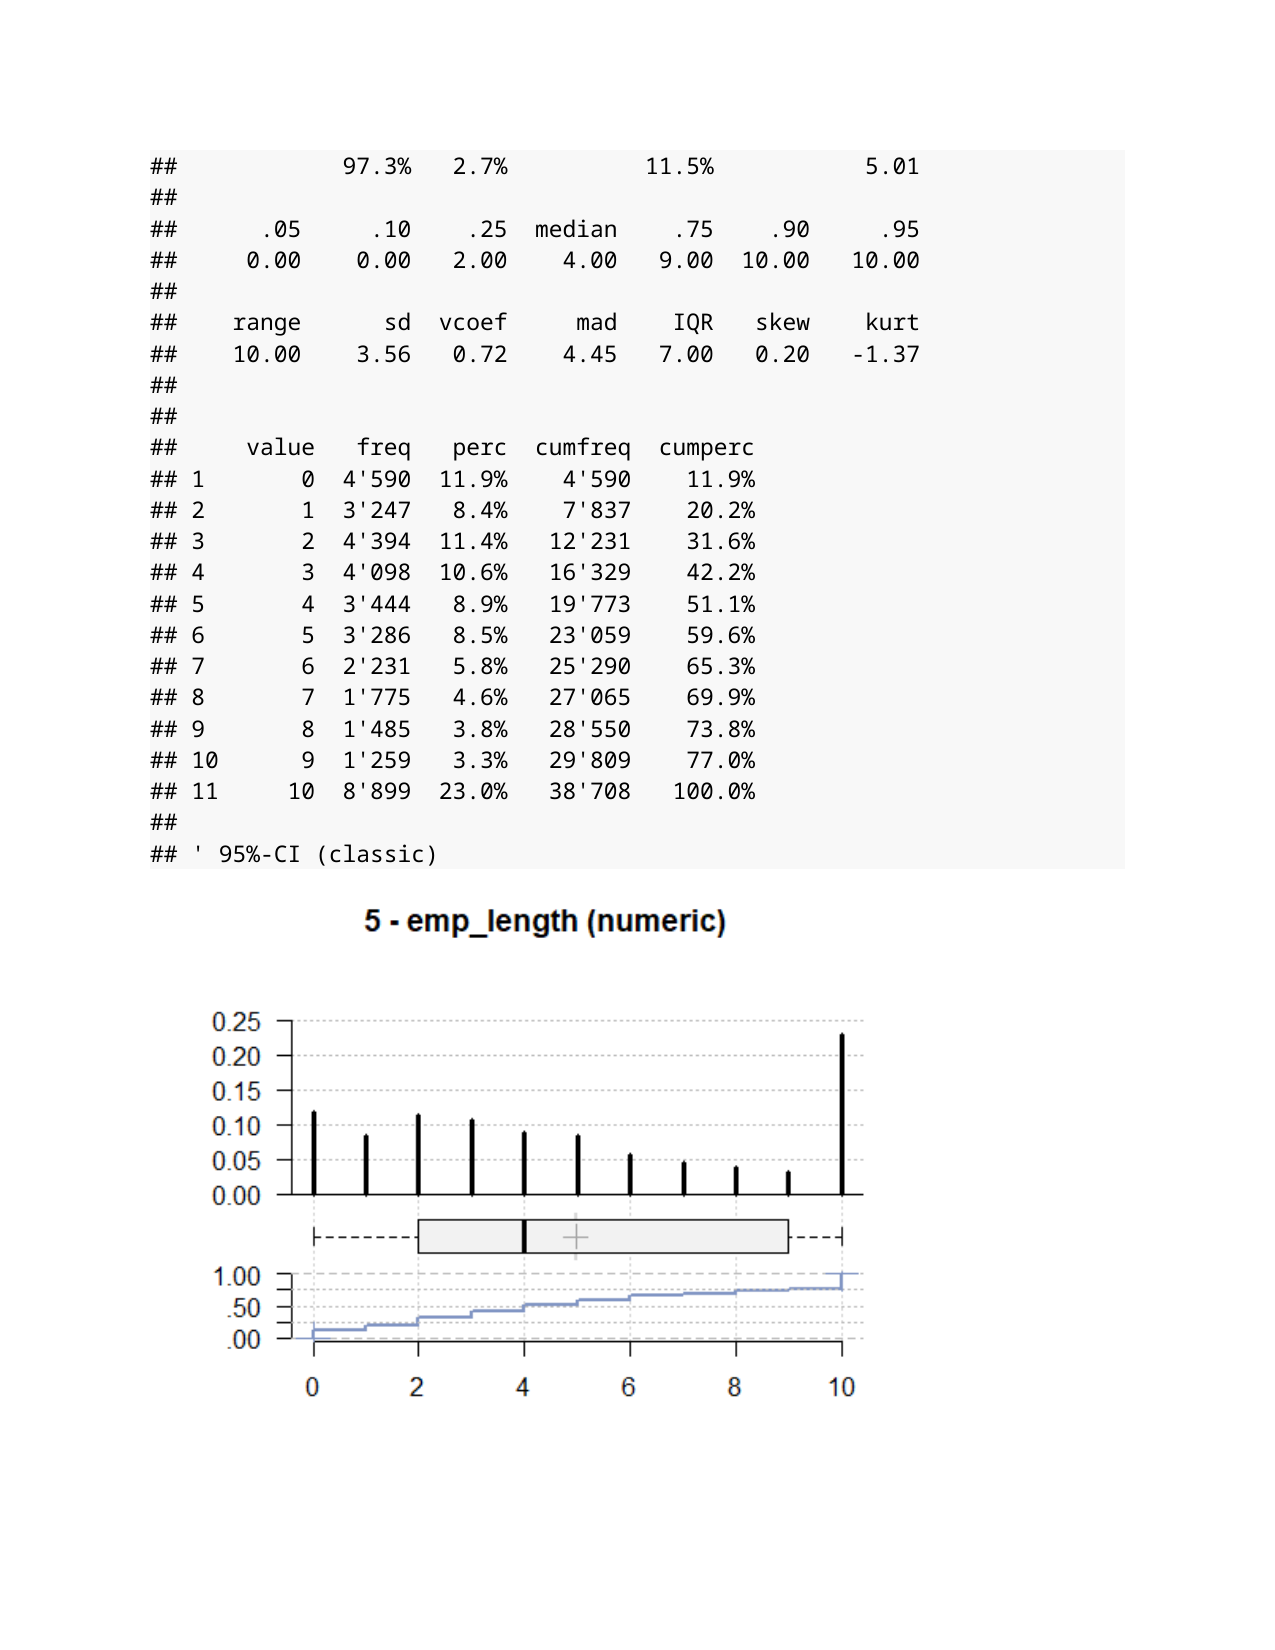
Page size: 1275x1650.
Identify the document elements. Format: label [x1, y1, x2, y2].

text [150, 150, 1125, 869]
picture [168, 889, 927, 1496]
